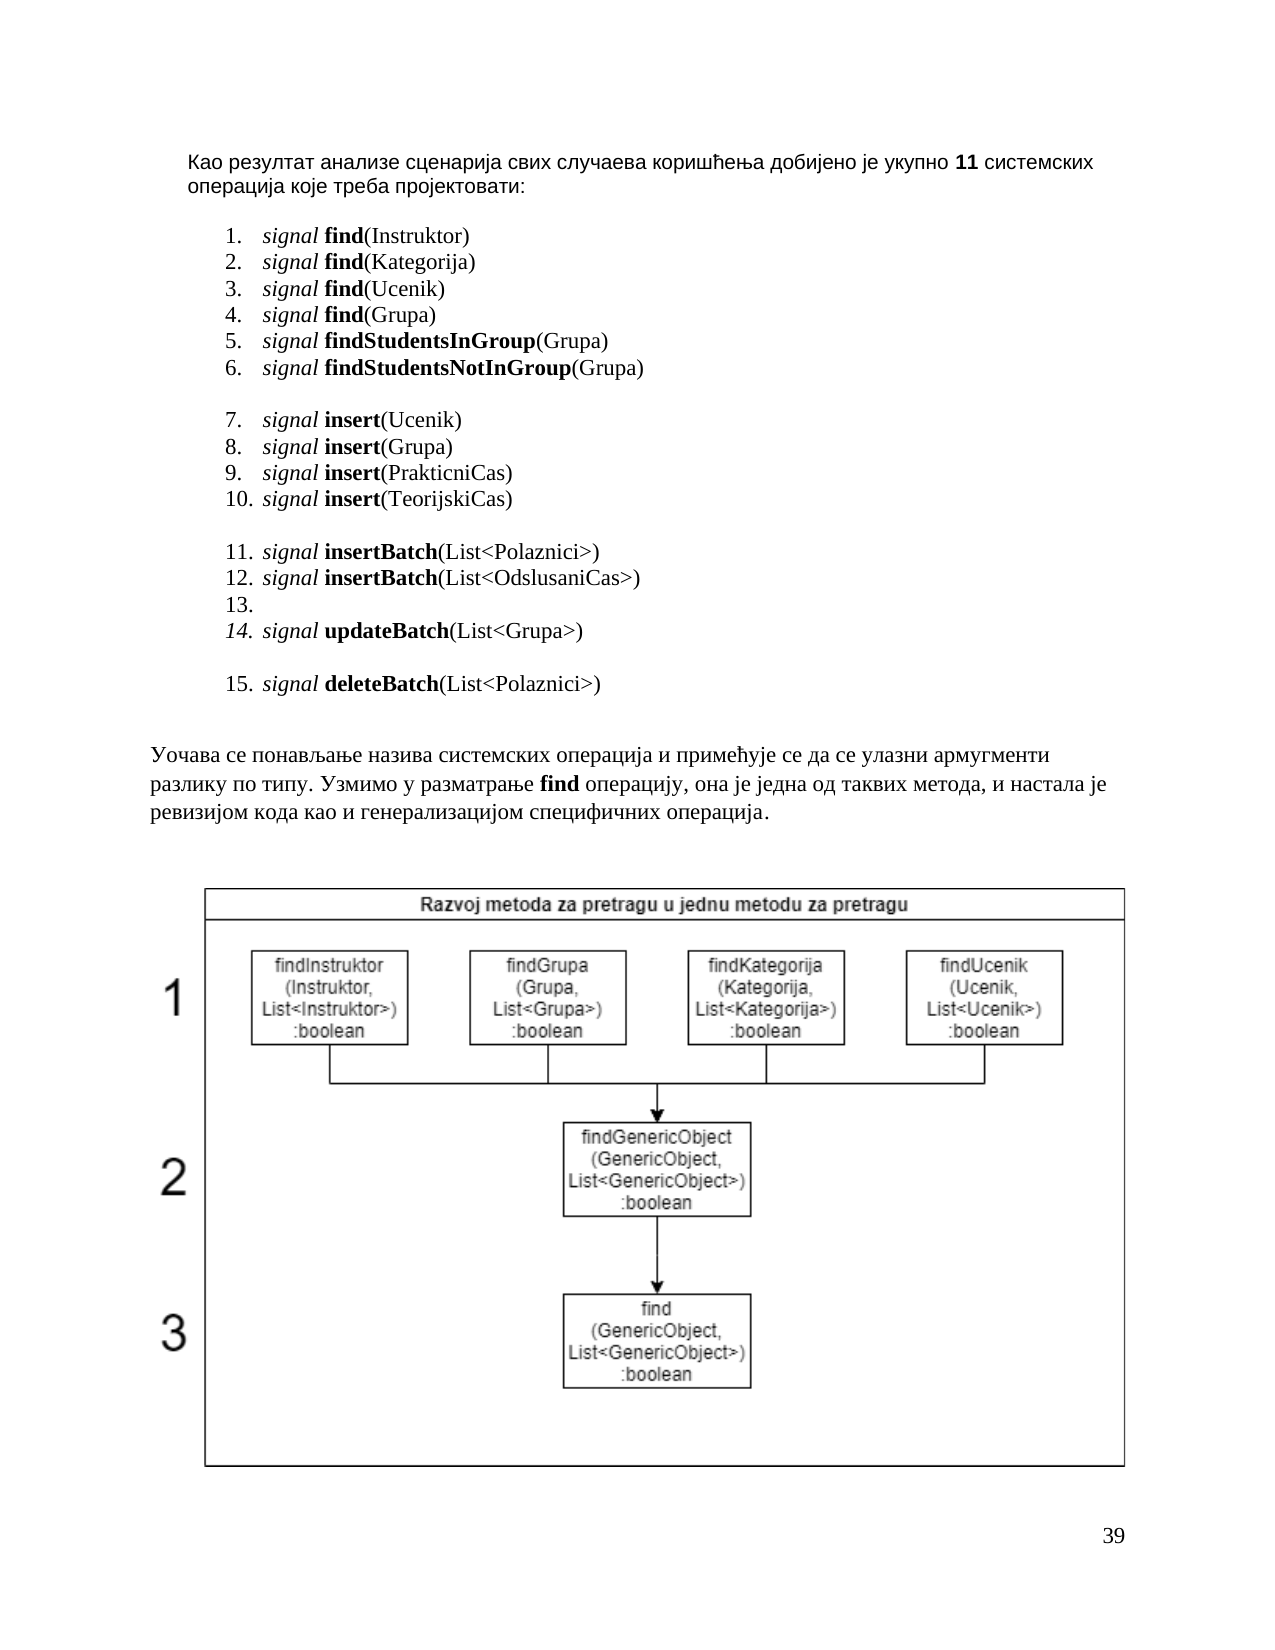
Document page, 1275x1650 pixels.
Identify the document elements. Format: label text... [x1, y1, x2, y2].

picture [150, 888, 1125, 1467]
list signal insert(TeorijskiCas) [225, 485, 1125, 512]
list signal insertBatch(List<OdslusaniCas>) [225, 564, 1125, 591]
list signal findStudentsInGroup(Grupa) [225, 327, 1125, 354]
list signal insert(PrakticniCas) [225, 459, 1125, 485]
list signal find(Kategorija) [225, 248, 1125, 274]
list signal insert(Grupa) [225, 433, 1125, 459]
list signal deleteBatch(List<Polaznici>) [225, 670, 1125, 696]
list signal find(Grupa) [225, 301, 1125, 327]
list signal insert(Ucenik) [225, 406, 1125, 433]
list signal find(Instruktor) [225, 222, 1125, 248]
list signal findStudentsNotInGroup(Grupa) [225, 354, 1125, 380]
text Као резултат анализе сценарија свих случаева коришћења добијено је укупно 11 системских операција које треба пројектовати: [187, 150, 1125, 198]
text Уочава се понављање назива системских операција и примећује се да се улазни армугменти разлику по типу. Узмимо у разматрање find операцију, она је једна од таквих метода, и настала је ревизијом кода као и генерализацијом специфичних операција. [150, 741, 1125, 824]
list signal updateBatch(List<Grupa>) [225, 617, 1125, 643]
list signal find(Ucenik) [225, 274, 1125, 301]
list signal insertBatch(List<Polaznici>) [225, 538, 1125, 564]
